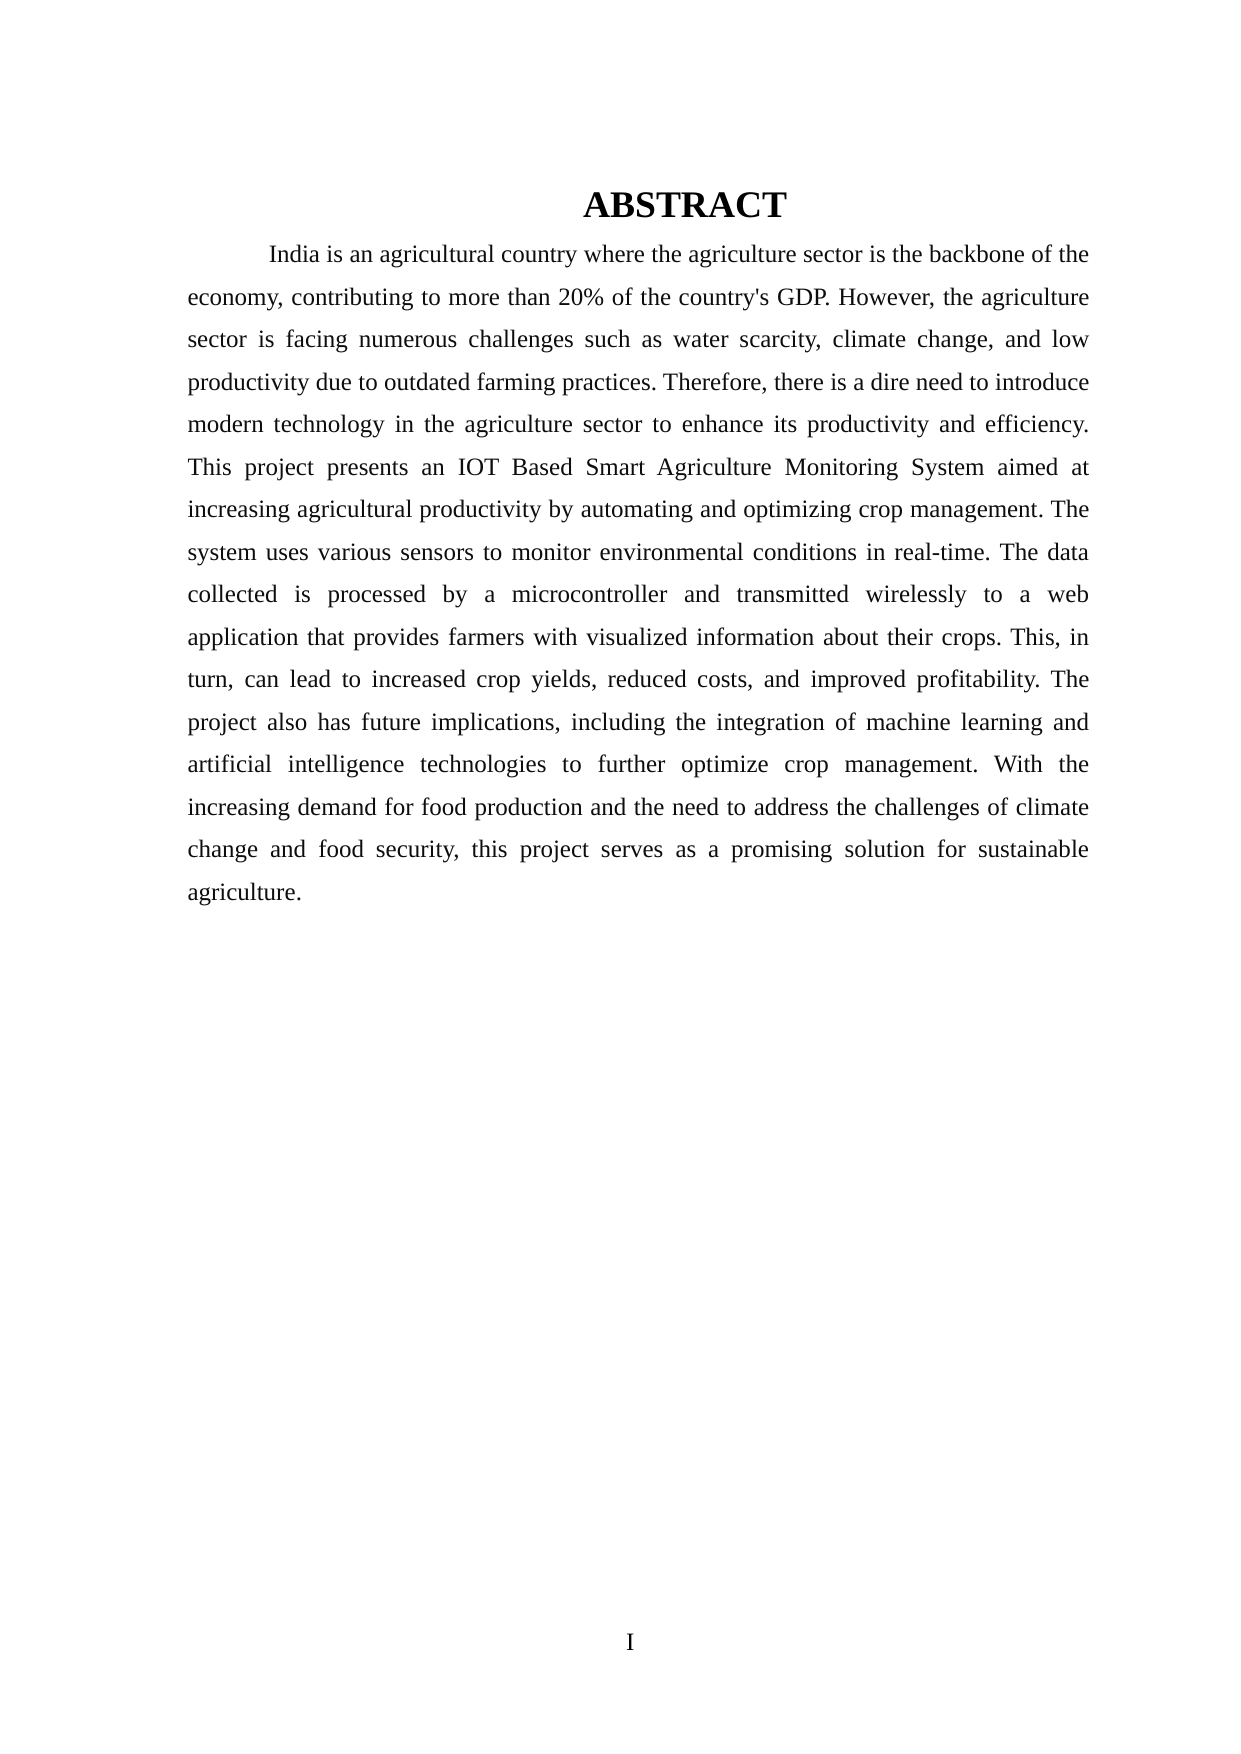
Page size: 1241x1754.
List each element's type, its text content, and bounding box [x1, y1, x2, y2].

text India is an agricultural country where the agriculture sector is the backbone of the economy, contributing to more than 20% of the country's GDP. However, the agriculture sector is facing numerous challenges such as water scarcity, climate change, and low productivity due to outdated farming practices. Therefore, there is a dire need to introduce modern technology in the agriculture sector to enhance its productivity and efficiency. This project presents an IOT Based Smart Agriculture Monitoring System aimed at increasing agricultural productivity by automating and optimizing crop management. The system uses various sensors to monitor environmental conditions in real-time. The data collected is processed by a microcontroller and transmitted wirelessly to a web application that provides farmers with visualized information about their crops. This, in turn, can lead to increased crop yields, reduced costs, and improved profitability. The project also has future implications, including the integration of machine learning and artificial intelligence technologies to further optimize crop management. With the increasing demand for food production and the need to address the challenges of climate change and food security, this project serves as a promising solution for sustainable agriculture. [187, 239, 1090, 906]
subtitle ABSTRACT [280, 183, 1090, 226]
